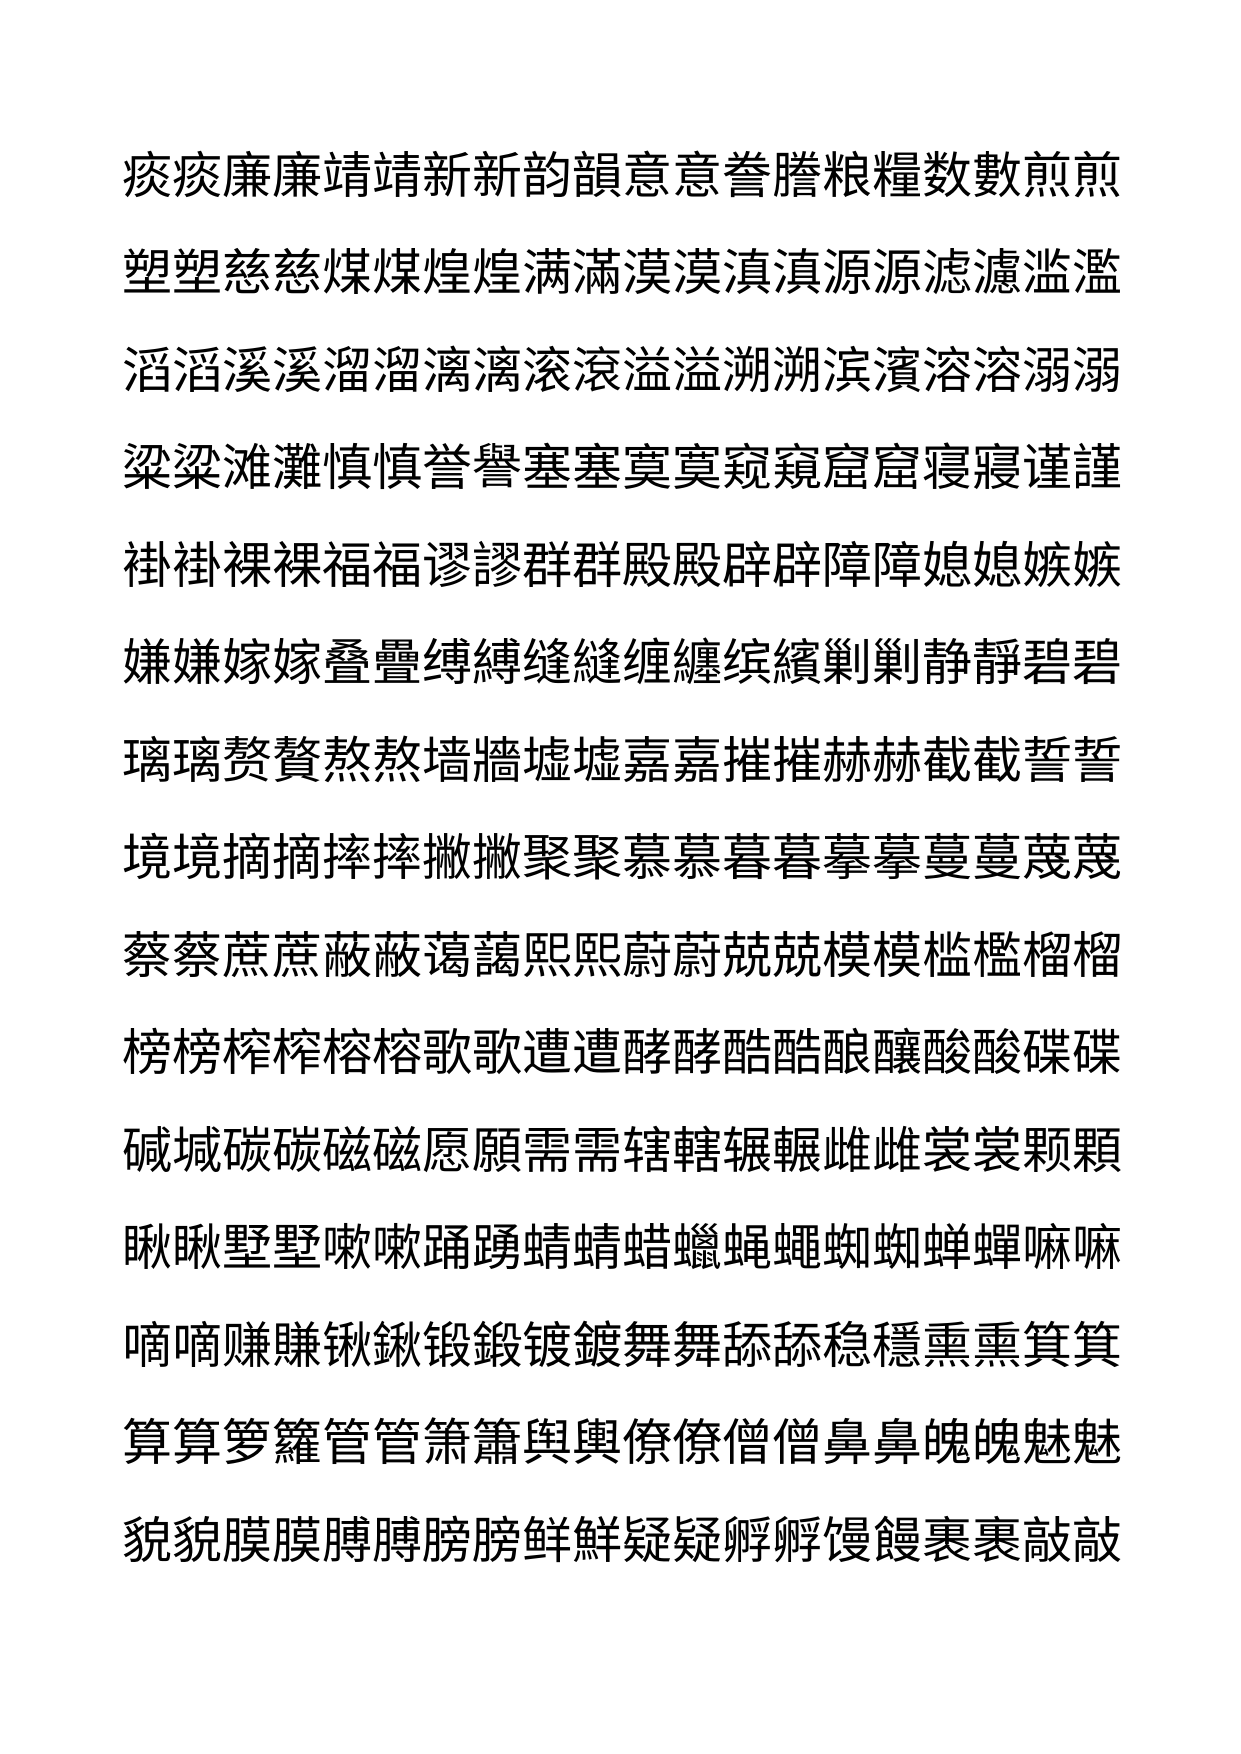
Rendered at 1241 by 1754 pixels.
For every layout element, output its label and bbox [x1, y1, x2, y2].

text [122, 123, 1134, 1585]
